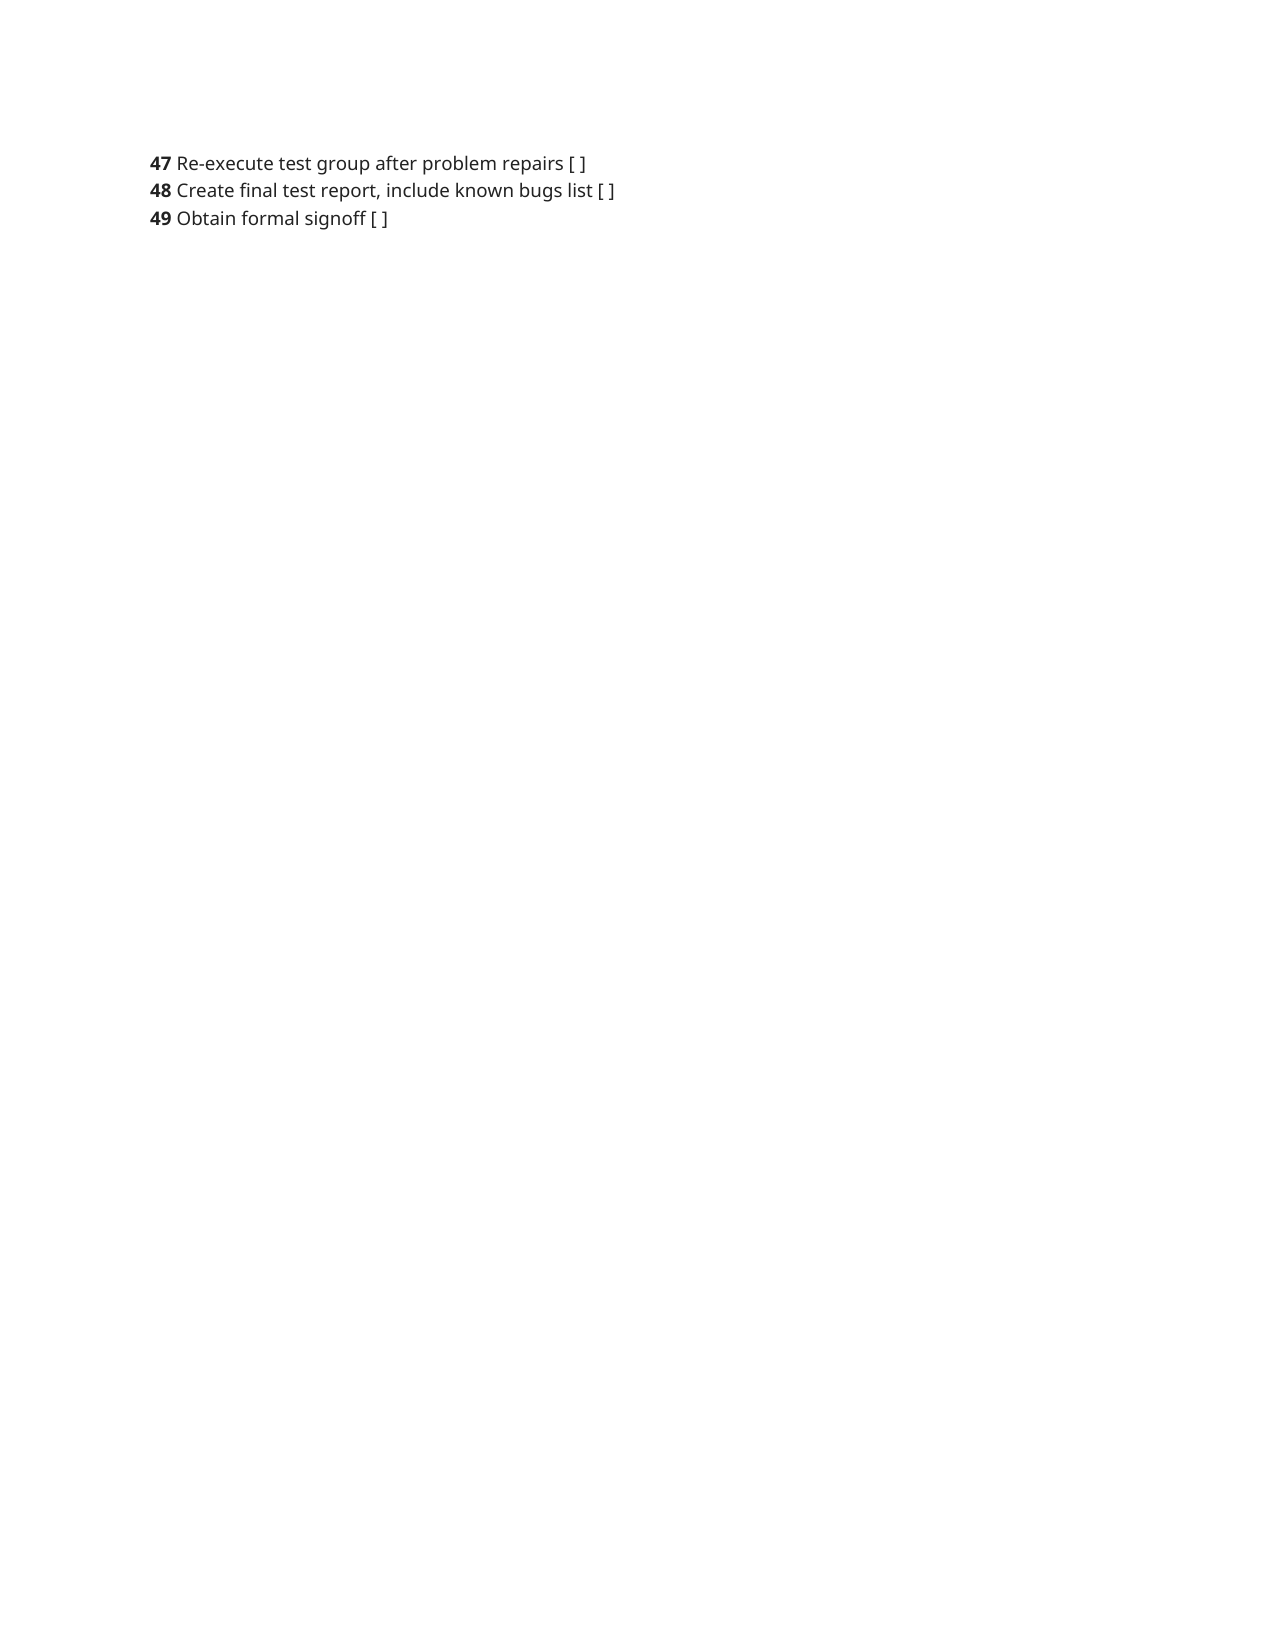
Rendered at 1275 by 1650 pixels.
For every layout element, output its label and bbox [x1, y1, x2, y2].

text [150, 150, 1125, 231]
